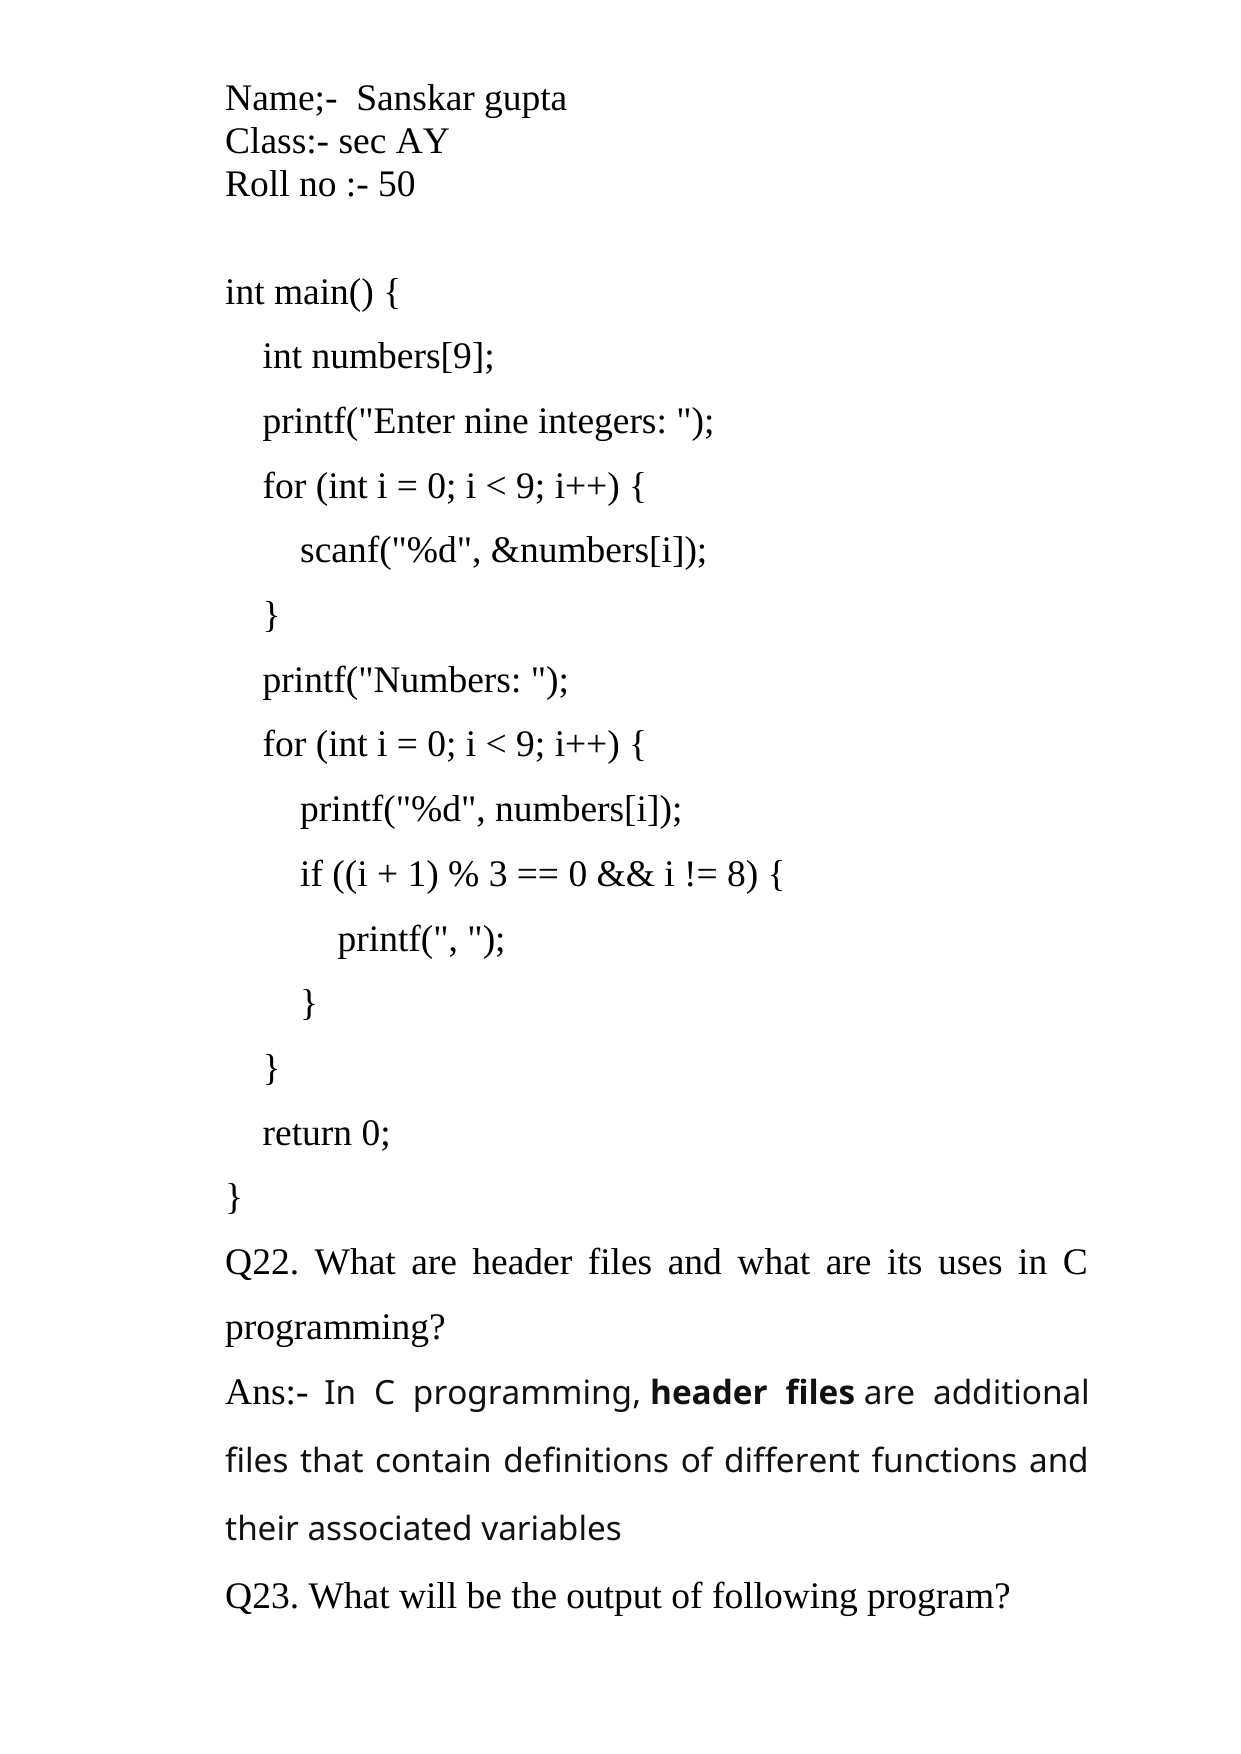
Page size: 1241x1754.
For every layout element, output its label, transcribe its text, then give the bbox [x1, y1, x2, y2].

text } [225, 981, 1090, 1024]
text } [225, 1175, 1090, 1218]
text printf("Numbers: "); [225, 657, 1090, 700]
text Q23. What will be the output of following program? [225, 1573, 1090, 1616]
text return 0; [225, 1110, 1090, 1153]
text int main() { [225, 269, 1090, 312]
text for (int i = 0; i < 9; i++) { [225, 463, 1090, 506]
text Ans:- In C programming, header files are additional files that contain definitions of different functions and their associated variables [225, 1369, 1090, 1550]
text } [225, 1045, 1090, 1088]
text Q22. What are header files and what are its uses in C programming? [225, 1239, 1090, 1347]
text int numbers[9]; [225, 334, 1090, 377]
text if ((i + 1) % 3 == 0 && i != 8) { [225, 851, 1090, 894]
text printf("%d", numbers[i]); [225, 787, 1090, 830]
text scanf("%d", &numbers[i]); [225, 528, 1090, 571]
text } [225, 592, 1090, 636]
text for (int i = 0; i < 9; i++) { [225, 722, 1090, 765]
text printf("Enter nine integers: "); [225, 398, 1090, 442]
text printf(", "); [225, 916, 1090, 959]
